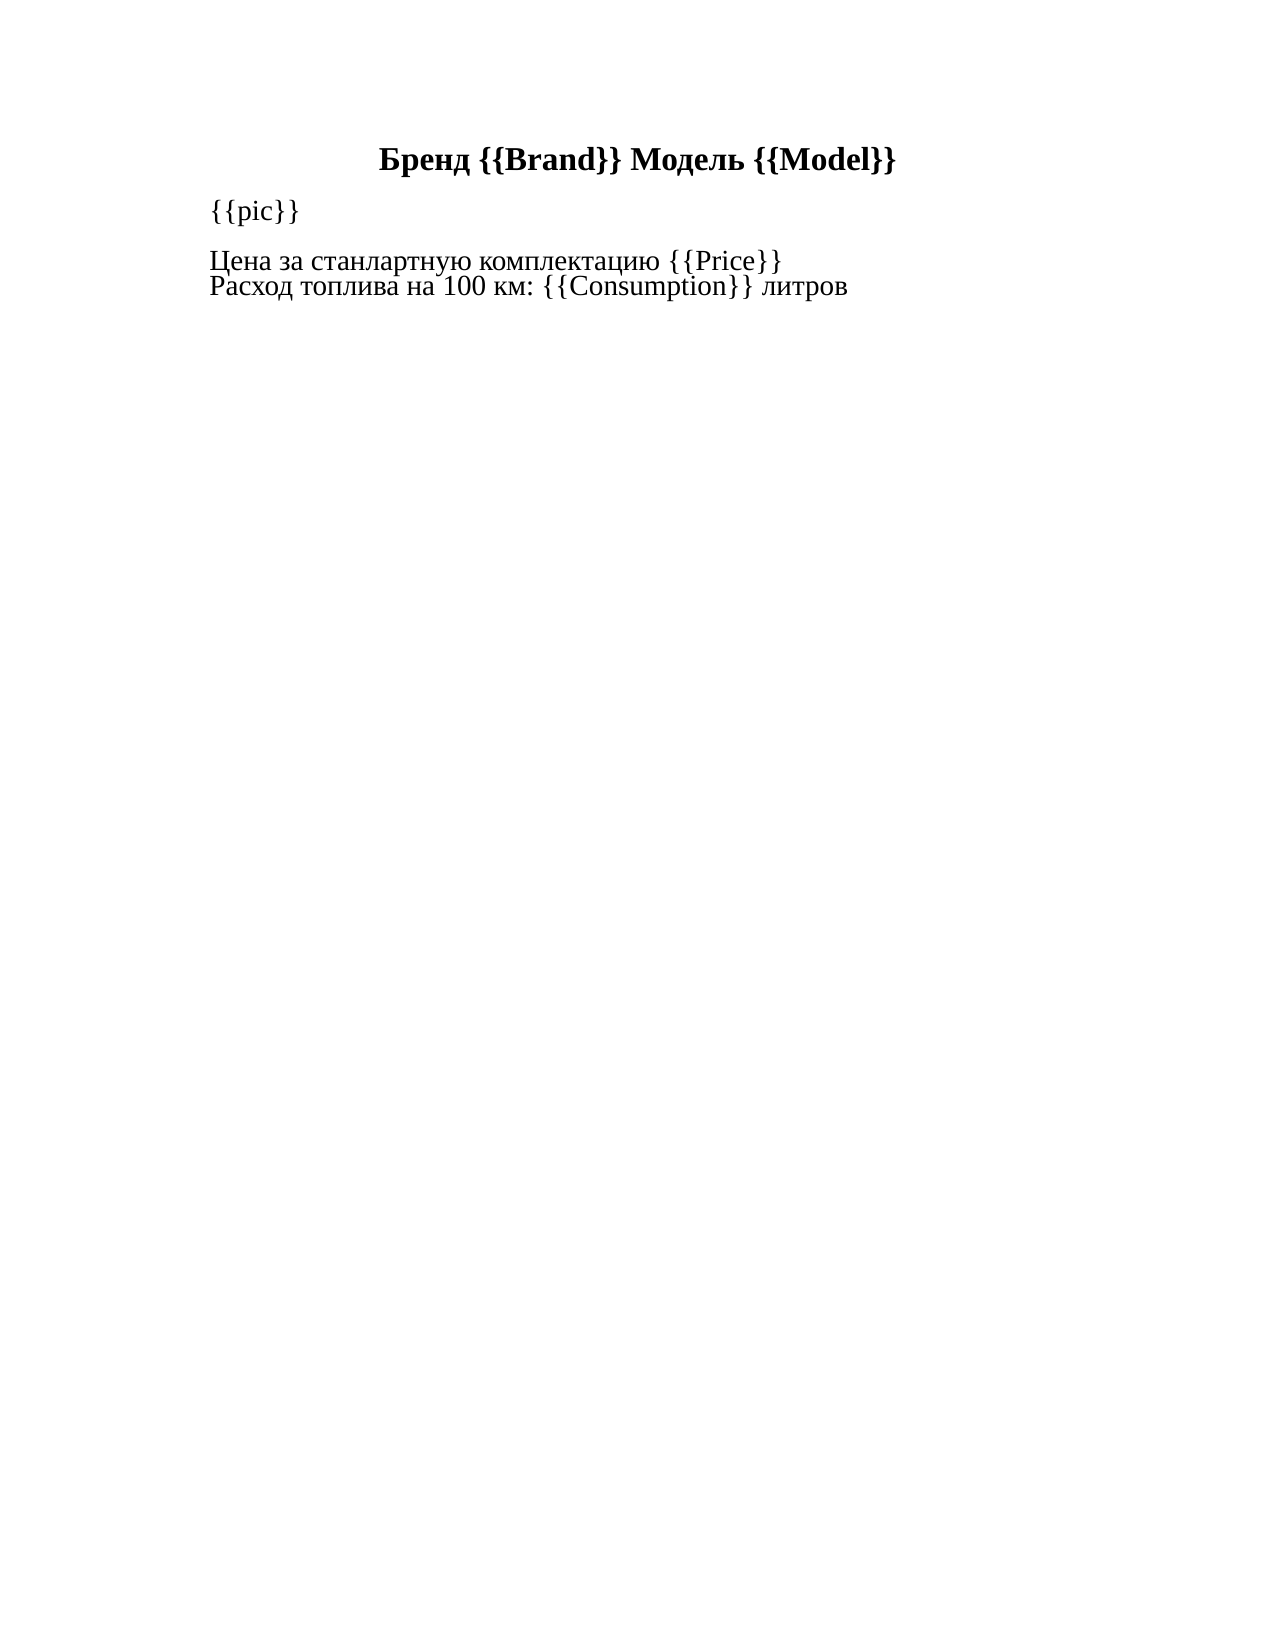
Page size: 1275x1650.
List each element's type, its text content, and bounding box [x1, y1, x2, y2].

text {{pic}} [150, 200, 1125, 225]
text Бренд {{Brand}} Модель {{Model}} [150, 150, 1125, 175]
text Цена за станлартную комплектацию {{Price}} [150, 250, 1125, 275]
text Расход топлива на 100 км: {{Consumption}} литров [150, 275, 1125, 300]
